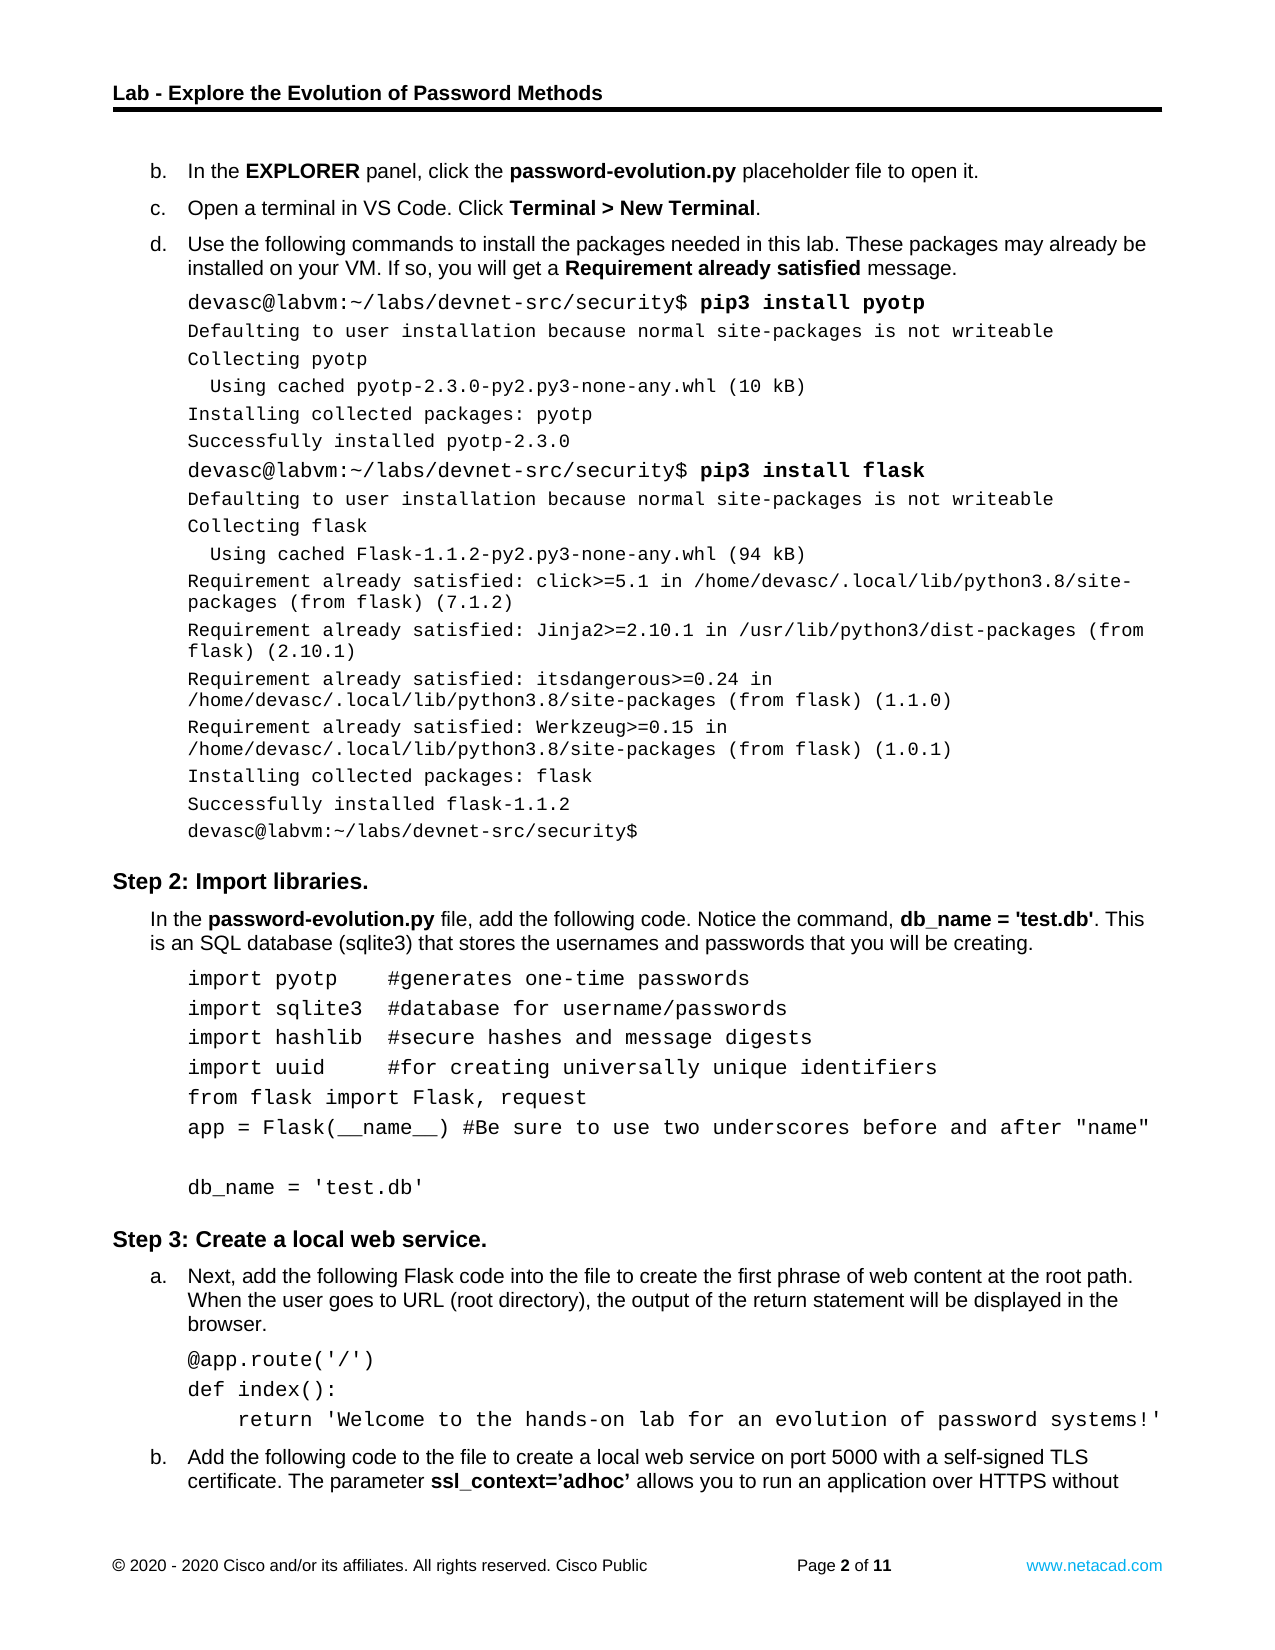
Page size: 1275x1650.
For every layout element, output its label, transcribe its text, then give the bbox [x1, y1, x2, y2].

text devasc@labvm:~/labs/devnet-src/security$ [187, 822, 1162, 843]
subtitle Create a local web service. [112, 1226, 1162, 1252]
text Defaulting to user installation because normal site-packages is not writeable [187, 322, 1162, 343]
text Using cached pyotp-2.3.0-py2.py3-none-any.whl (10 kB) [187, 377, 1162, 398]
text Successfully installed pyotp-2.3.0 [187, 432, 1162, 453]
list Use the following commands to install the packages needed in this lab. These packages may already be installed on your VM. If so, you will get a Requirement already satisfied message. [150, 232, 1162, 280]
text Installing collected packages: pyotp [187, 405, 1162, 426]
text Requirement already satisfied: Werkzeug>=0.15 in /home/devasc/.local/lib/python3.8/site-packages (from flask) (1.0.1) [187, 718, 1162, 761]
text @app.route('/') [187, 1349, 1162, 1372]
text Requirement already satisfied: Jinja2>=2.10.1 in /usr/lib/python3/dist-packages (from flask) (2.10.1) [187, 621, 1162, 663]
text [150, 1445, 1162, 1493]
text devasc@labvm:~/labs/devnet-src/security$ pip3 install pyotp [187, 292, 1162, 316]
text Next, add the following Flask code into the file to create the first phrase of web content at the root path. When the user goes to URL (root directory), the output of the return statement will be displayed in the browser. [150, 1264, 1162, 1336]
text import uuid #for creating universally unique identifiers [187, 1057, 1162, 1081]
text devasc@labvm:~/labs/devnet-src/security$ pip3 install flask [187, 460, 1162, 483]
text import hashlib #secure hashes and message digests [187, 1027, 1162, 1051]
text def index(): [187, 1379, 1162, 1402]
list In the EXPLORER panel, click the password-evolution.py placeholder file to open it. [150, 159, 1162, 183]
text In the password-evolution.py file, add the following code. Notice the command, db_name = 'test.db'. This is an SQL database (sqlite3) that stores the usernames and passwords that you will be creating. [150, 907, 1162, 955]
text app = Flask(__name__) #Be sure to use two underscores before and after "name" [187, 1117, 1162, 1141]
text from flask import Flask, request [187, 1087, 1162, 1111]
text Requirement already satisfied: click>=5.1 in /home/devasc/.local/lib/python3.8/site-packages (from flask) (7.1.2) [187, 572, 1162, 614]
text return 'Welcome to the hands-on lab for an evolution of password systems!' [187, 1408, 1162, 1432]
text Collecting pyotp [187, 350, 1162, 371]
text Defaulting to user installation because normal site-packages is not writeable [187, 489, 1162, 511]
text import pyotp #generates one-time passwords [187, 968, 1162, 991]
text Successfully installed flask-1.1.2 [187, 794, 1162, 816]
text db_name = 'test.db' [187, 1177, 1162, 1201]
text import sqlite3 #database for username/passwords [187, 997, 1162, 1021]
text Installing collected packages: flask [187, 767, 1162, 788]
subtitle Import libraries. [112, 868, 1162, 895]
text Requirement already satisfied: itsdangerous>=0.24 in /home/devasc/.local/lib/python3.8/site-packages (from flask) (1.1.0) [187, 669, 1162, 712]
list Open a terminal in VS Code. Click Terminal > New Terminal. [150, 195, 1162, 219]
text Collecting flask [187, 517, 1162, 538]
text Using cached Flask-1.1.2-py2.py3-none-any.whl (94 kB) [187, 544, 1162, 566]
